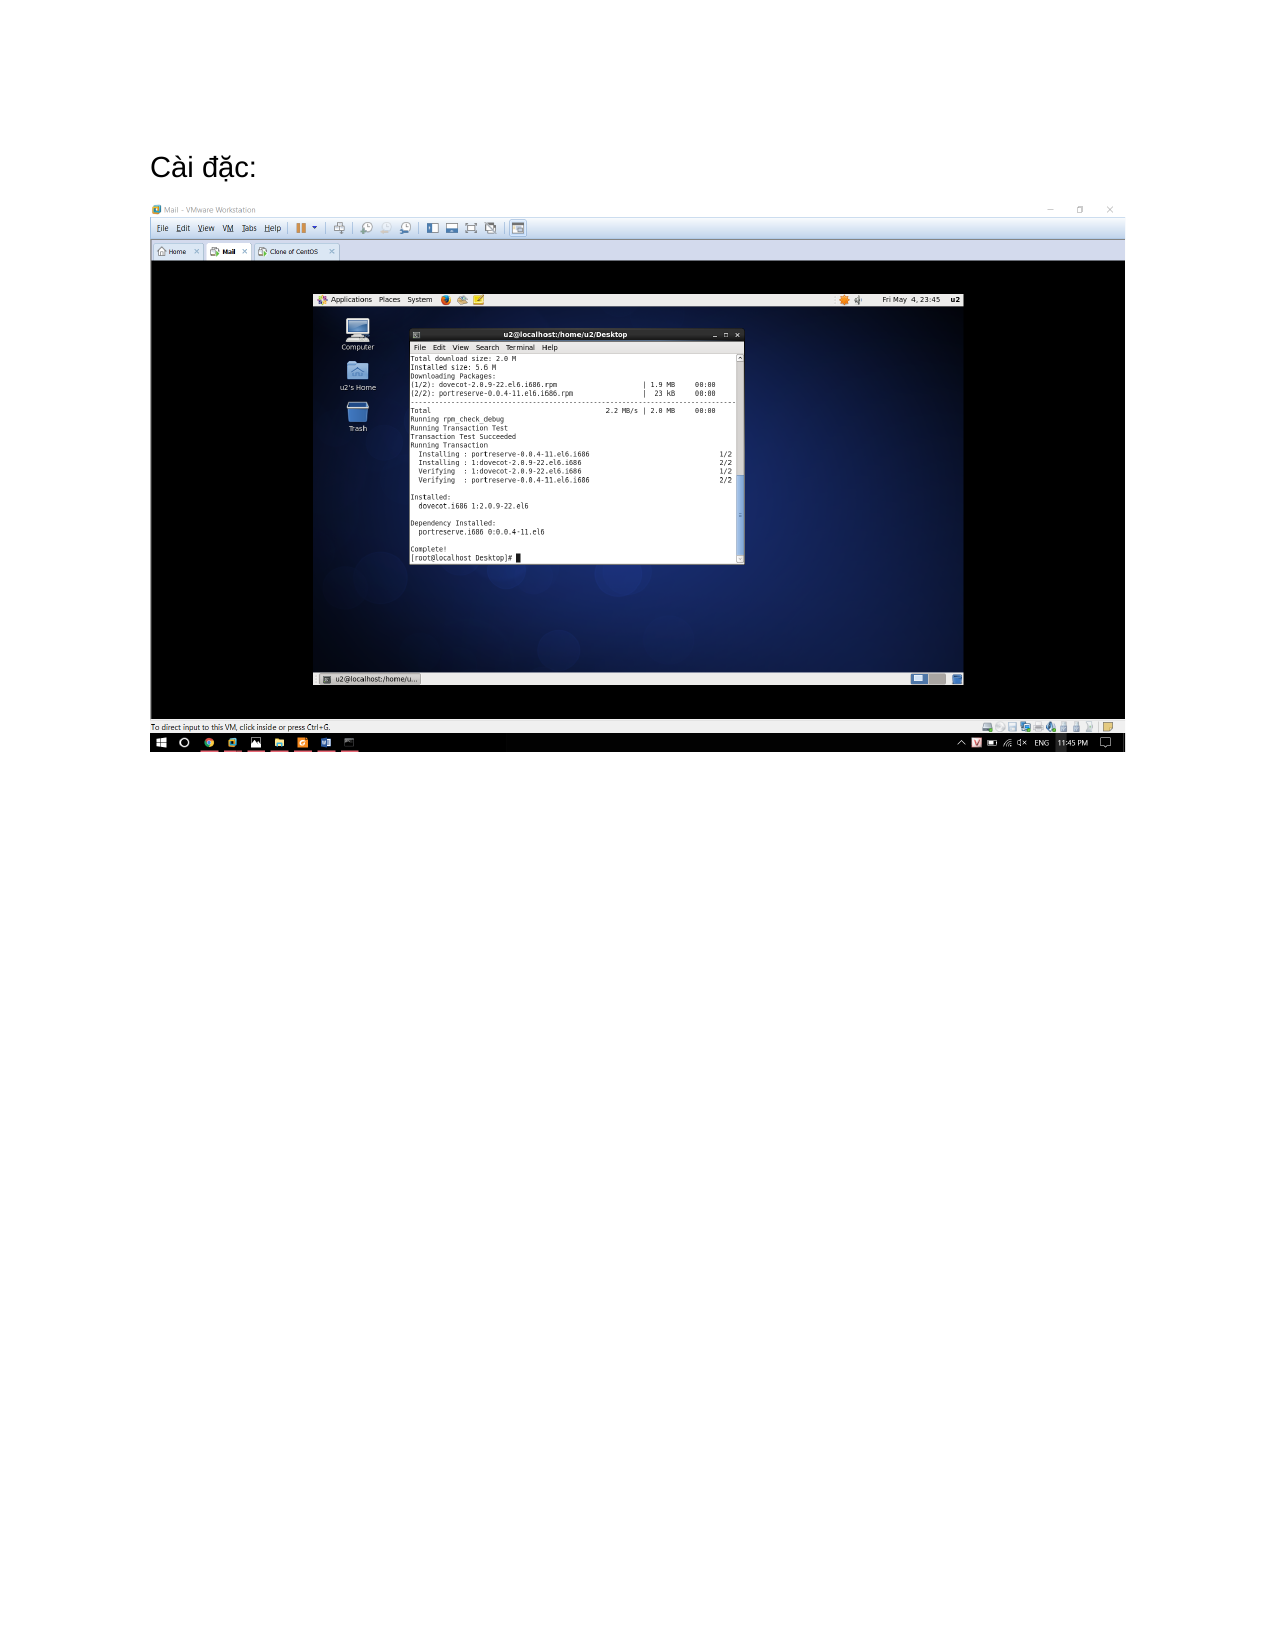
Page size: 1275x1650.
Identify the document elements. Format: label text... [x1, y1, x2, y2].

picture [150, 202, 1125, 752]
text Cài đặc: [150, 150, 1125, 183]
